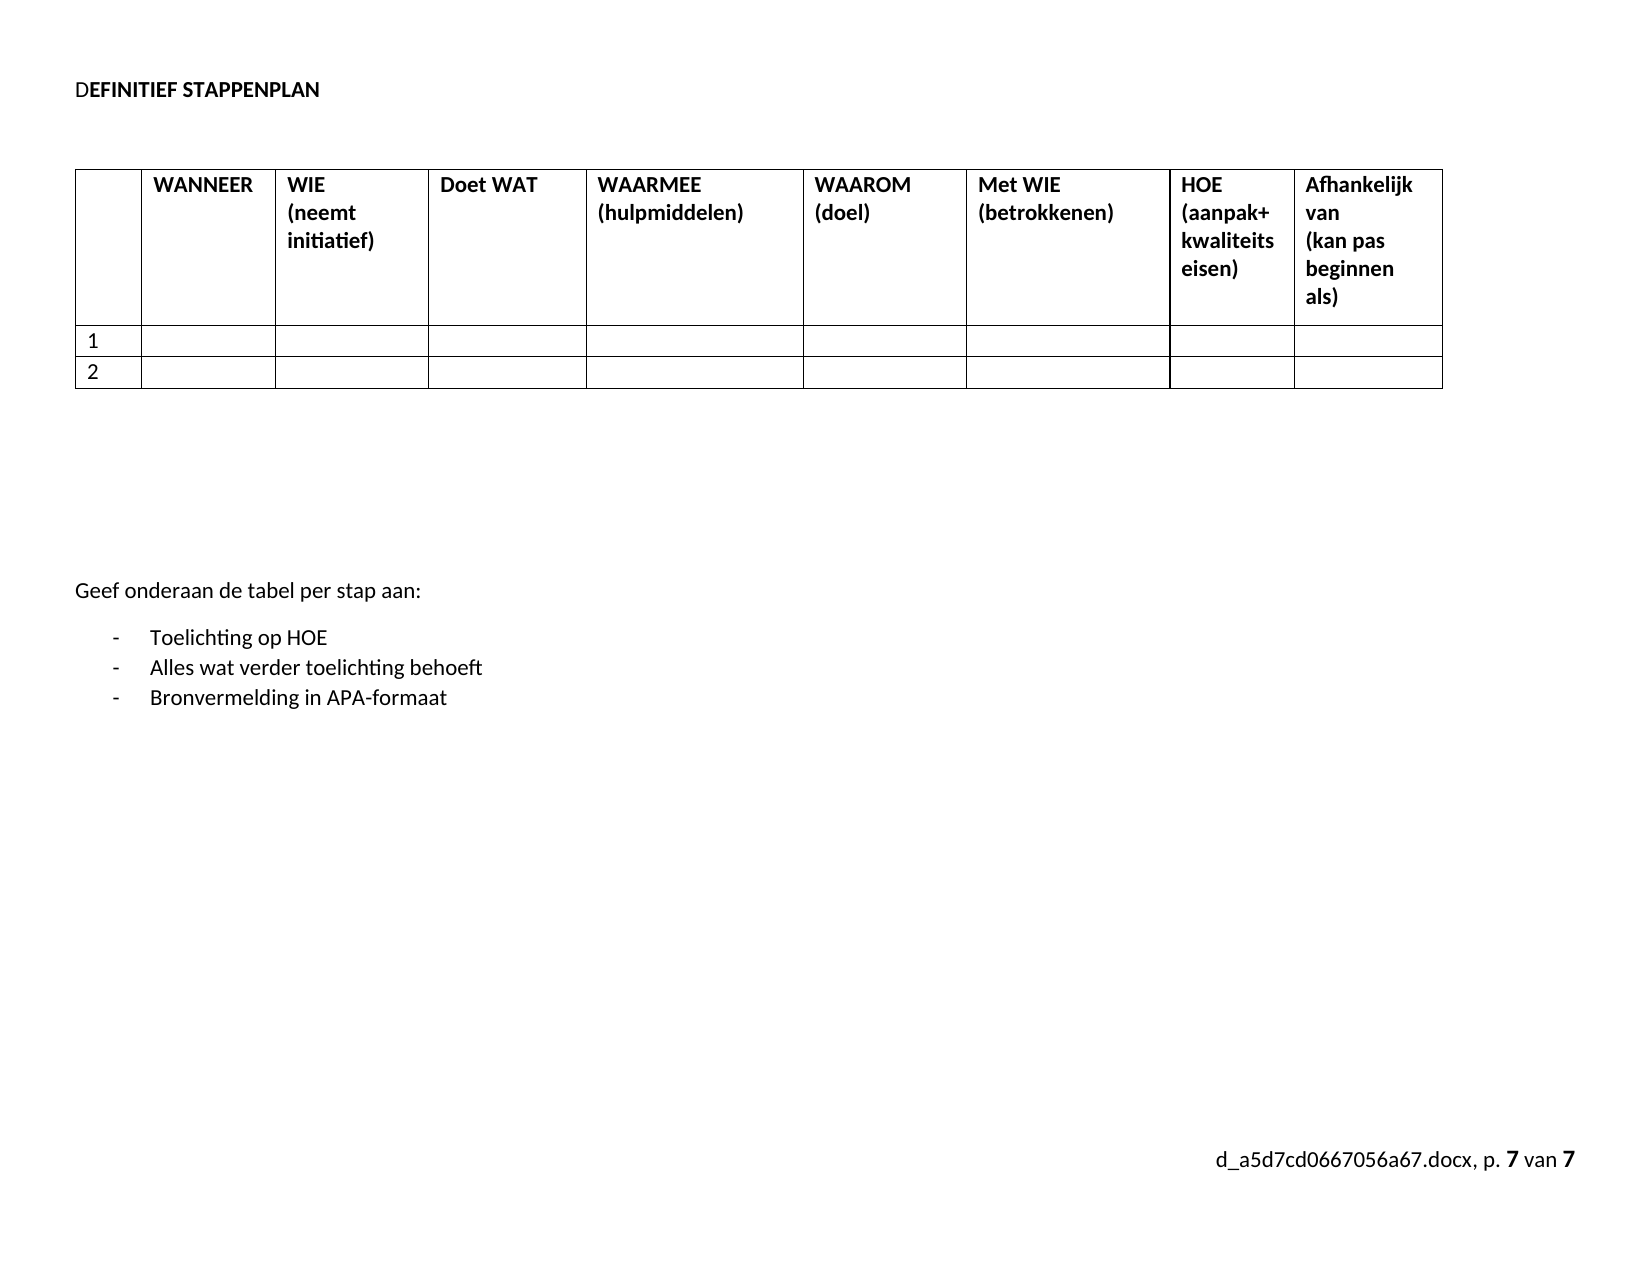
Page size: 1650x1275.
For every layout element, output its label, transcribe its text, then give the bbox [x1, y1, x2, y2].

list Bronvermelding in APA-formaat [112, 683, 1575, 712]
table_cell [967, 326, 1169, 356]
table_header HOE (aanpak+ kwaliteitseisen) [1171, 170, 1294, 325]
table_cell [142, 357, 275, 388]
table_header WAAROM (doel) [804, 170, 966, 325]
list Alles wat verder toelichting behoeft [112, 653, 1575, 681]
table_header Doet WAT [429, 170, 586, 325]
table_header WANNEER [142, 170, 275, 325]
table_cell [804, 357, 966, 388]
table_cell [142, 326, 275, 356]
table_header Met WIE (betrokkenen) [967, 170, 1169, 325]
table_cell [276, 357, 428, 388]
table_header WAARMEE (hulpmiddelen) [587, 170, 803, 325]
table_header Afhankelijk van (kan pas beginnen als) [1295, 170, 1442, 325]
table_header [76, 170, 141, 325]
list Toelichting op HOE [112, 623, 1575, 651]
table_cell [276, 326, 428, 356]
table_cell 2 [76, 357, 141, 388]
table_cell [587, 326, 803, 356]
table_cell [1171, 357, 1294, 388]
table_cell [1295, 357, 1442, 388]
table_header WIE (neemt initiatief) [276, 170, 428, 325]
text Geef onderaan de tabel per stap aan: [75, 576, 1575, 604]
table_cell [429, 357, 586, 388]
table_cell [967, 357, 1169, 388]
table_cell [1295, 326, 1442, 356]
text DEFINITIEF STAPPENPLAN [75, 75, 1575, 103]
table_cell [804, 326, 966, 356]
table_cell 1 [76, 326, 141, 356]
table_cell [587, 357, 803, 388]
table_cell [429, 326, 586, 356]
table_cell [1171, 326, 1294, 356]
